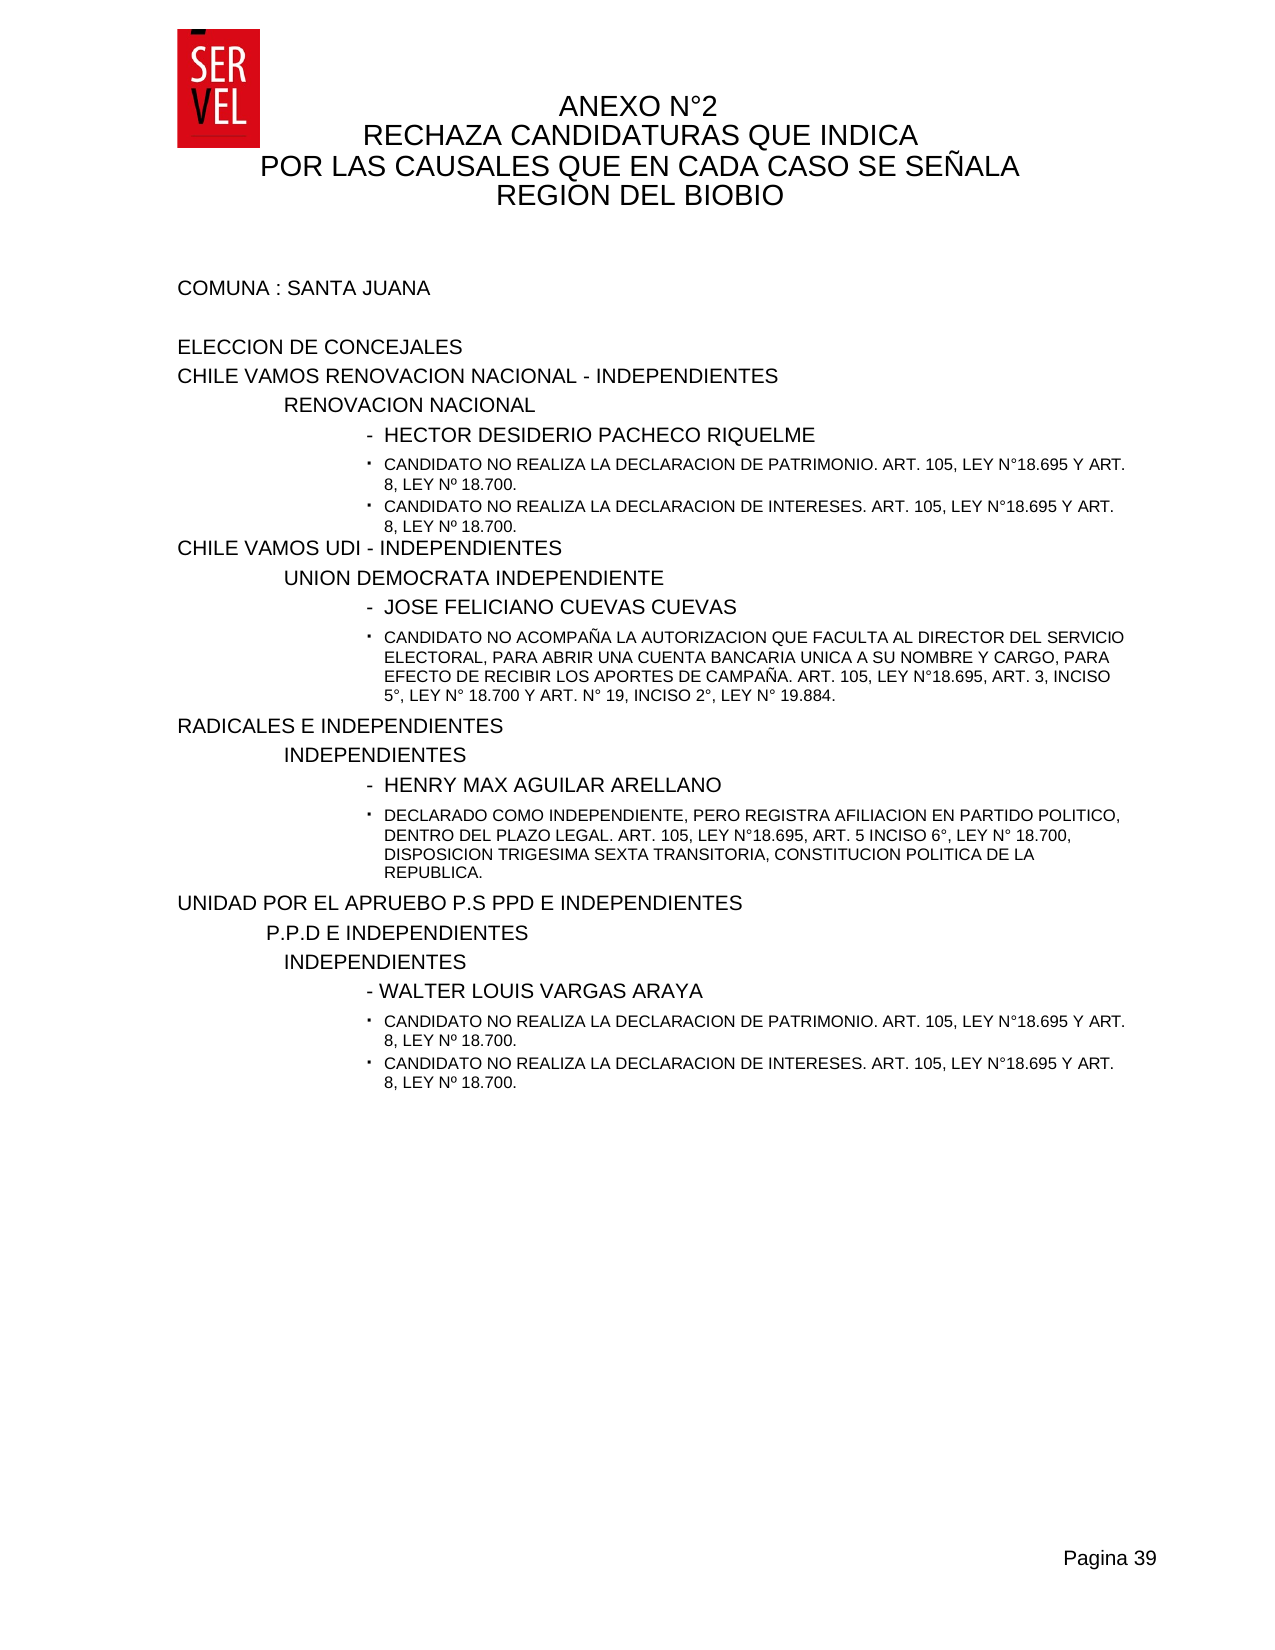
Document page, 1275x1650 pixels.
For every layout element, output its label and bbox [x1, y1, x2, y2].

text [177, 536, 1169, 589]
picture [177, 29, 260, 148]
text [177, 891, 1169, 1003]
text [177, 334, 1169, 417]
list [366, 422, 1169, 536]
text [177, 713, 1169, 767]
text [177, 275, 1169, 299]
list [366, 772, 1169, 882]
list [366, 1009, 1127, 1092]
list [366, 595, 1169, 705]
